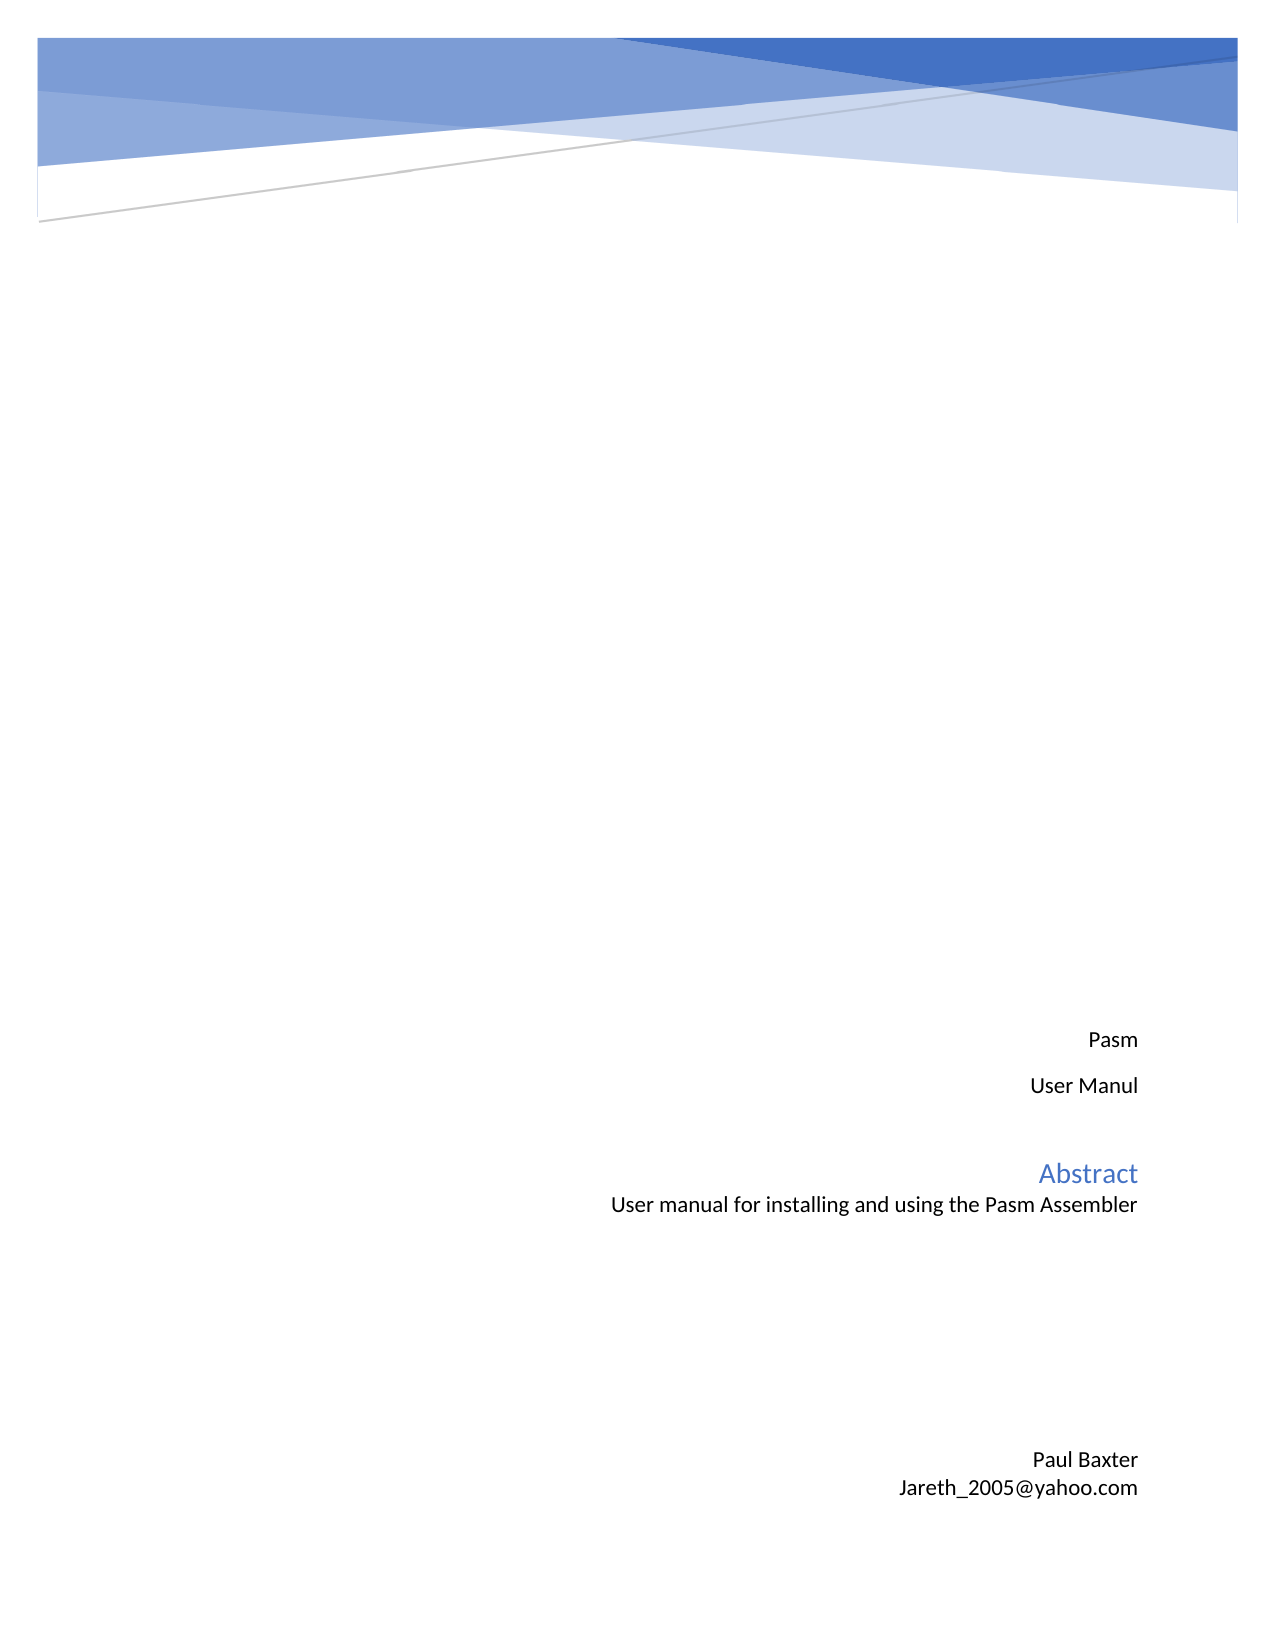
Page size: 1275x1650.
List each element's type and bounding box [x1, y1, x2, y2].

picture [37, 37, 1238, 238]
